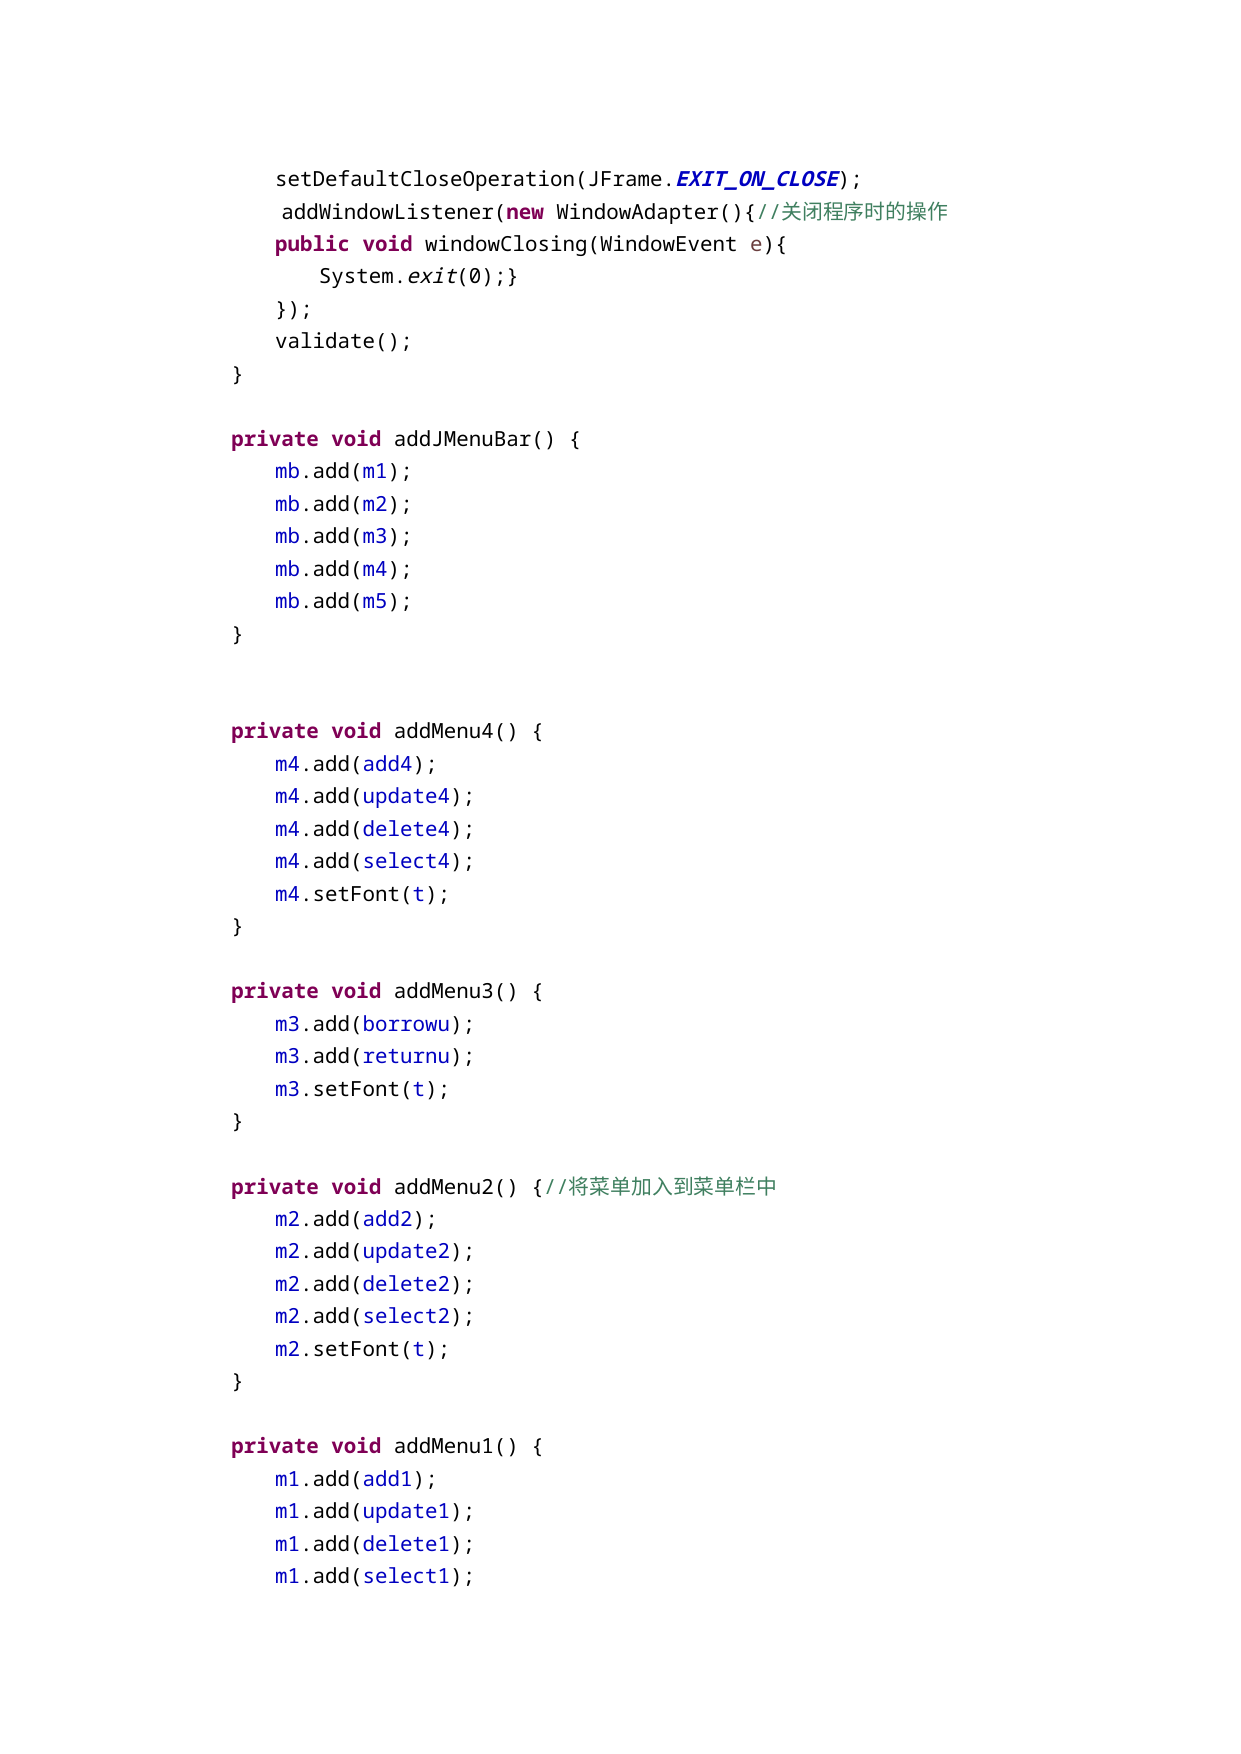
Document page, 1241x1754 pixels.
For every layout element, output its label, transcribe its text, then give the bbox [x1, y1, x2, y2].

text mb.add(m4); [187, 552, 1053, 584]
text } [187, 909, 1053, 942]
text m2.add(update2); [187, 1234, 1053, 1267]
text private void addJMenuBar() { [187, 422, 1053, 454]
text m1.add(delete1); [187, 1527, 1053, 1559]
text }); [187, 292, 1053, 324]
text m2.add(select2); [187, 1299, 1053, 1332]
text mb.add(m5); [187, 584, 1053, 617]
text m4.add(delete4); [187, 812, 1053, 844]
text private void addMenu1() { [187, 1429, 1053, 1462]
text private void addMenu3() { [187, 974, 1053, 1007]
text validate(); [187, 324, 1053, 357]
text m2.add(delete2); [187, 1267, 1053, 1299]
text m3.add(returnu); [187, 1039, 1053, 1072]
text m4.add(update4); [187, 779, 1053, 812]
text } [187, 357, 1053, 389]
text addWindowListener(new WindowAdapter(){//关闭程序时的操作 [187, 194, 1053, 227]
text m1.add(add1); [187, 1462, 1053, 1494]
text m4.add(select4); [187, 844, 1053, 877]
text private void addMenu2() {//将菜单加入到菜单栏中 [187, 1169, 1053, 1202]
text mb.add(m1); [187, 454, 1053, 487]
text m1.add(update1); [187, 1494, 1053, 1527]
text } [187, 1104, 1053, 1137]
text System.exit(0);} [187, 259, 1053, 292]
text mb.add(m3); [187, 519, 1053, 552]
text m4.add(add4); [187, 747, 1053, 779]
text m4.setFont(t); [187, 877, 1053, 909]
text m1.add(select1); [187, 1559, 1053, 1592]
text m2.setFont(t); [187, 1332, 1053, 1364]
text mb.add(m2); [187, 487, 1053, 519]
text private void addMenu4() { [187, 714, 1053, 747]
text } [187, 1364, 1053, 1397]
text m2.add(add2); [187, 1202, 1053, 1234]
text m3.add(borrowu); [187, 1007, 1053, 1039]
text } [187, 617, 1053, 649]
text setDefaultCloseOperation(JFrame.EXIT_ON_CLOSE); [187, 162, 1053, 194]
text m3.setFont(t); [187, 1072, 1053, 1104]
text public void windowClosing(WindowEvent e){ [187, 227, 1053, 259]
